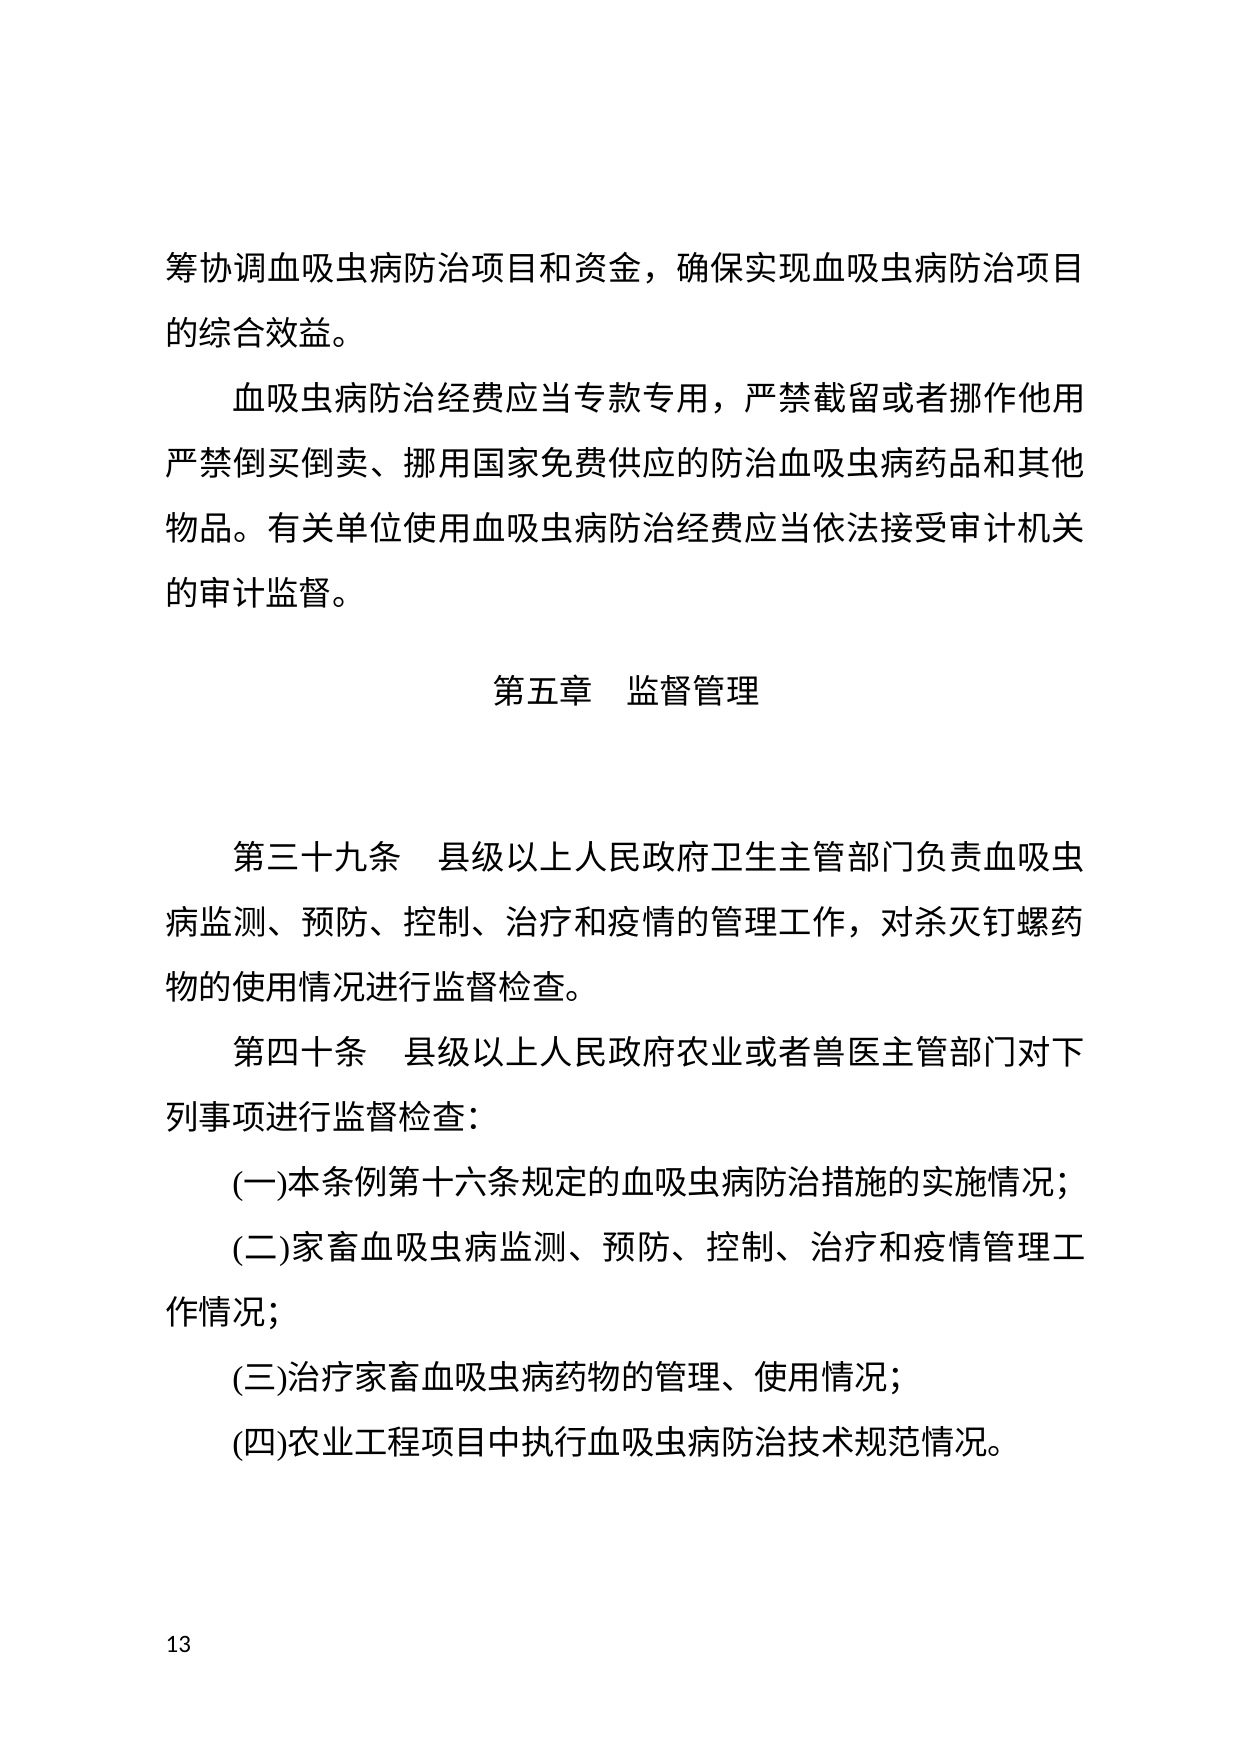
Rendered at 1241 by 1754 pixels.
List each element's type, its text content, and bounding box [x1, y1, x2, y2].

text (三)治疗家畜血吸虫病药物的管理、使用情况； [165, 1342, 1087, 1407]
text 血吸虫病防治经费应当专款专用，严禁截留或者挪作他用。严禁倒买倒卖、挪用国家免费供应的防治血吸虫病药品和其他物品。有关单位使用血吸虫病防治经费应当依法接受审计机关的审计监督。 [165, 363, 1087, 623]
text 第四十条 县级以上人民政府农业或者兽医主管部门对下列事项进行监督检查： [165, 1017, 1087, 1147]
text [165, 233, 1087, 363]
subtitle 第五章 监督管理 [165, 656, 1087, 721]
text (二)家畜血吸虫病监测、预防、控制、治疗和疫情管理工作情况； [165, 1212, 1087, 1342]
text (四)农业工程项目中执行血吸虫病防治技术规范情况。 [165, 1407, 1087, 1472]
text (一)本条例第十六条规定的血吸虫病防治措施的实施情况； [165, 1147, 1087, 1212]
text 第三十九条 县级以上人民政府卫生主管部门负责血吸虫病监测、预防、控制、治疗和疫情的管理工作，对杀灭钉螺药物的使用情况进行监督检查。 [165, 822, 1087, 1017]
